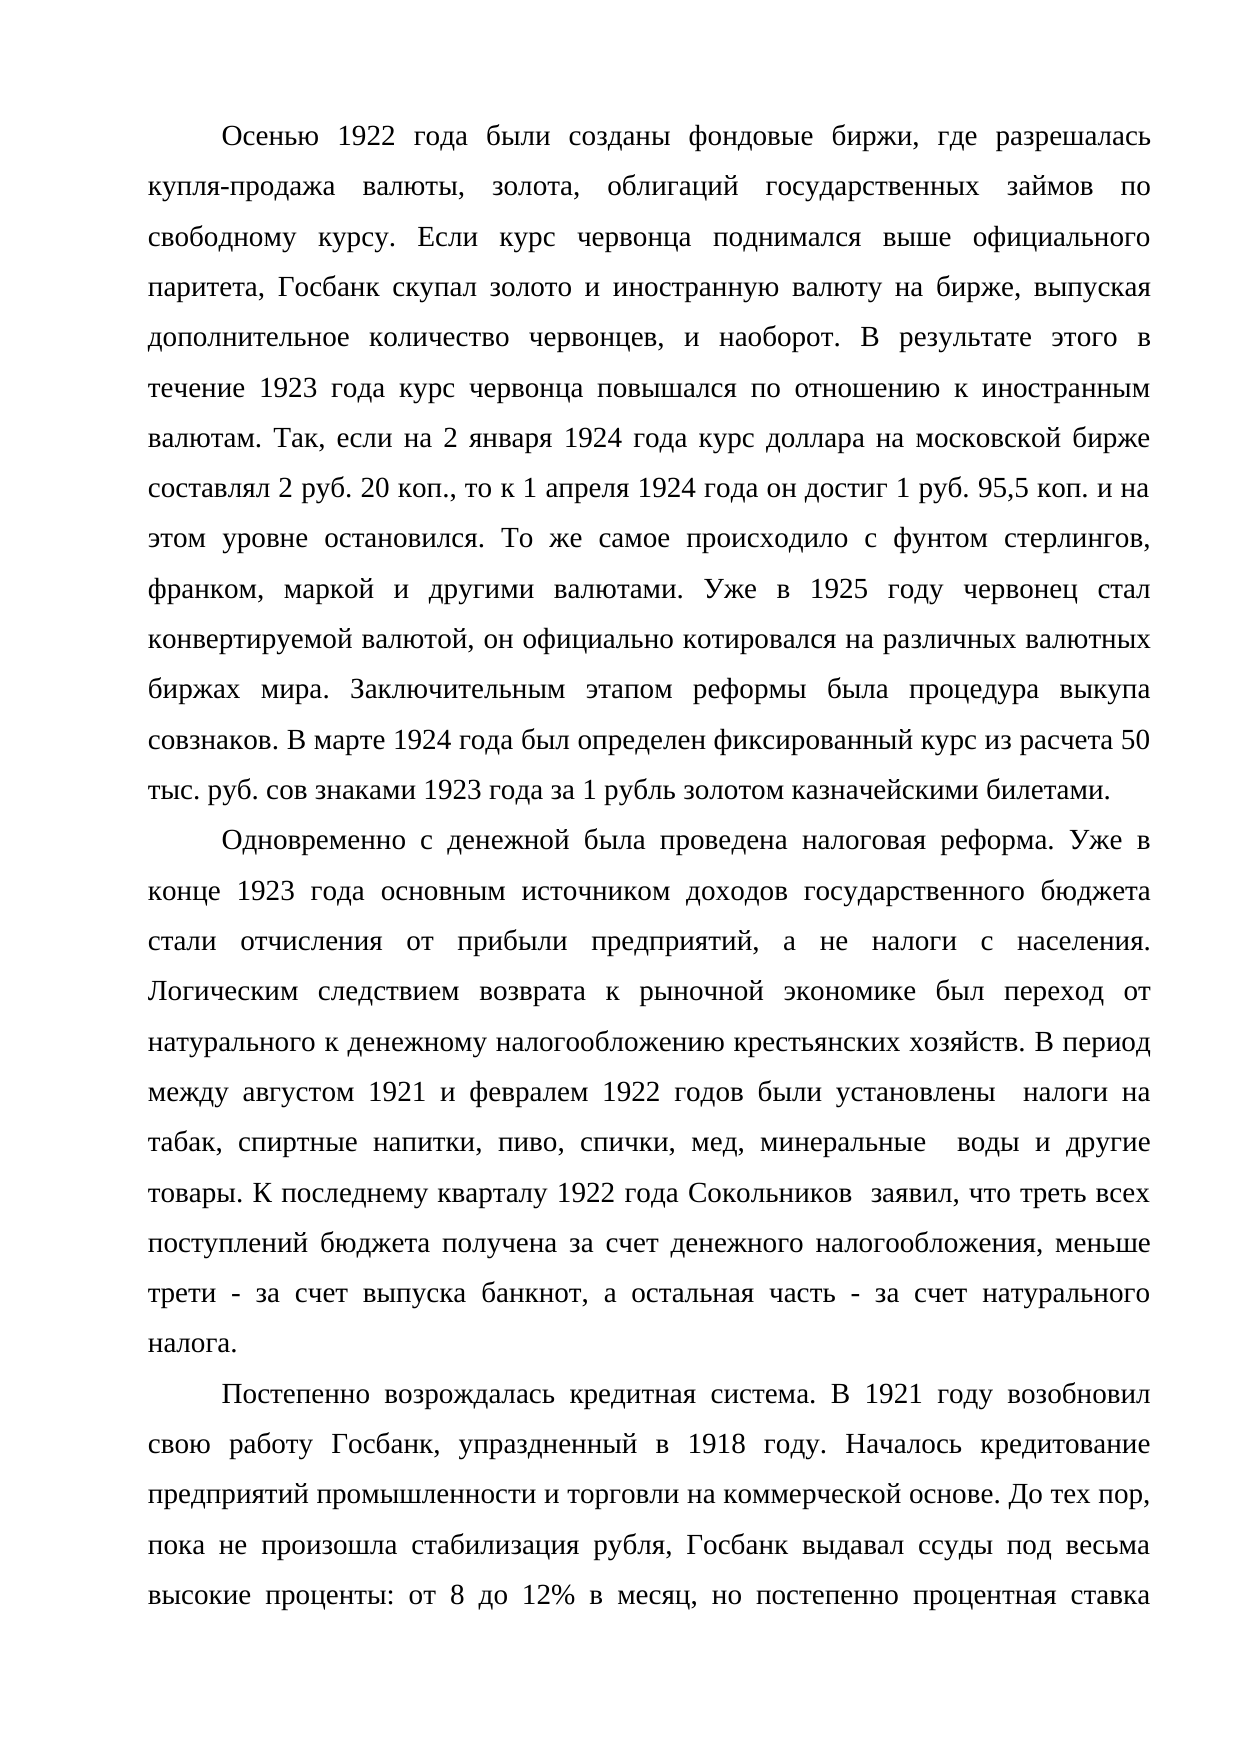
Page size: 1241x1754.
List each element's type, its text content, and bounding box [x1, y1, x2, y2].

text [148, 1376, 1152, 1611]
text Одновременно с денежной была проведена налоговая реформа. Уже в конце 1923 года основным источником доходов государственного бюджета стали отчисления от прибыли предприятий, а не налоги с населения. Логическим следствием возврата к рыночной экономике был переход от натурального к денежному налогообложению крестьянских хозяйств. В период между августом 1921 и февралем 1922 годов были установлены налоги на табак, спиртные напитки, пиво, спички, мед, минеральные воды и другие товары. К последнему кварталу 1922 года Сокольников заявил, что треть всех поступлений бюджета получена за счет денежного налогообложения, меньше трети - за счет выпуска банкнот, а остальная часть - за счет натурального налога. [148, 822, 1152, 1359]
text Осенью 1922 года были созданы фондовые биржи, где разрешалась купля-продажа валюты, золота, облигаций государственных займов по свободному курсу. Если курс червонца поднимался выше официального паритета, Госбанк скупал золото и иностранную валюту на бирже, выпуская дополнительное количество червонцев, и наоборот. В результате этого в течение 1923 года курс червонца повышался по отношению к иностранным валютам. Так, если на 2 января 1924 года курс доллара на московской бирже составлял 2 руб. 20 коп., то к 1 апреля 1924 года он достиг 1 руб. 95,5 коп. и на этом уровне остановился. То же самое происходило с фунтом стерлингов, франком, маркой и другими валютами. Уже в 1925 году червонец стал конвертируемой валютой, он официально котировался на различных валютных биржах мира. Заключительным этапом реформы была процедура выкупа совзнаков. В марте 1924 года был определен фиксированный курс из расчета 50 тыс. руб. сов знаками 1923 года за 1 рубль золотом казначейскими билетами. [148, 118, 1152, 806]
